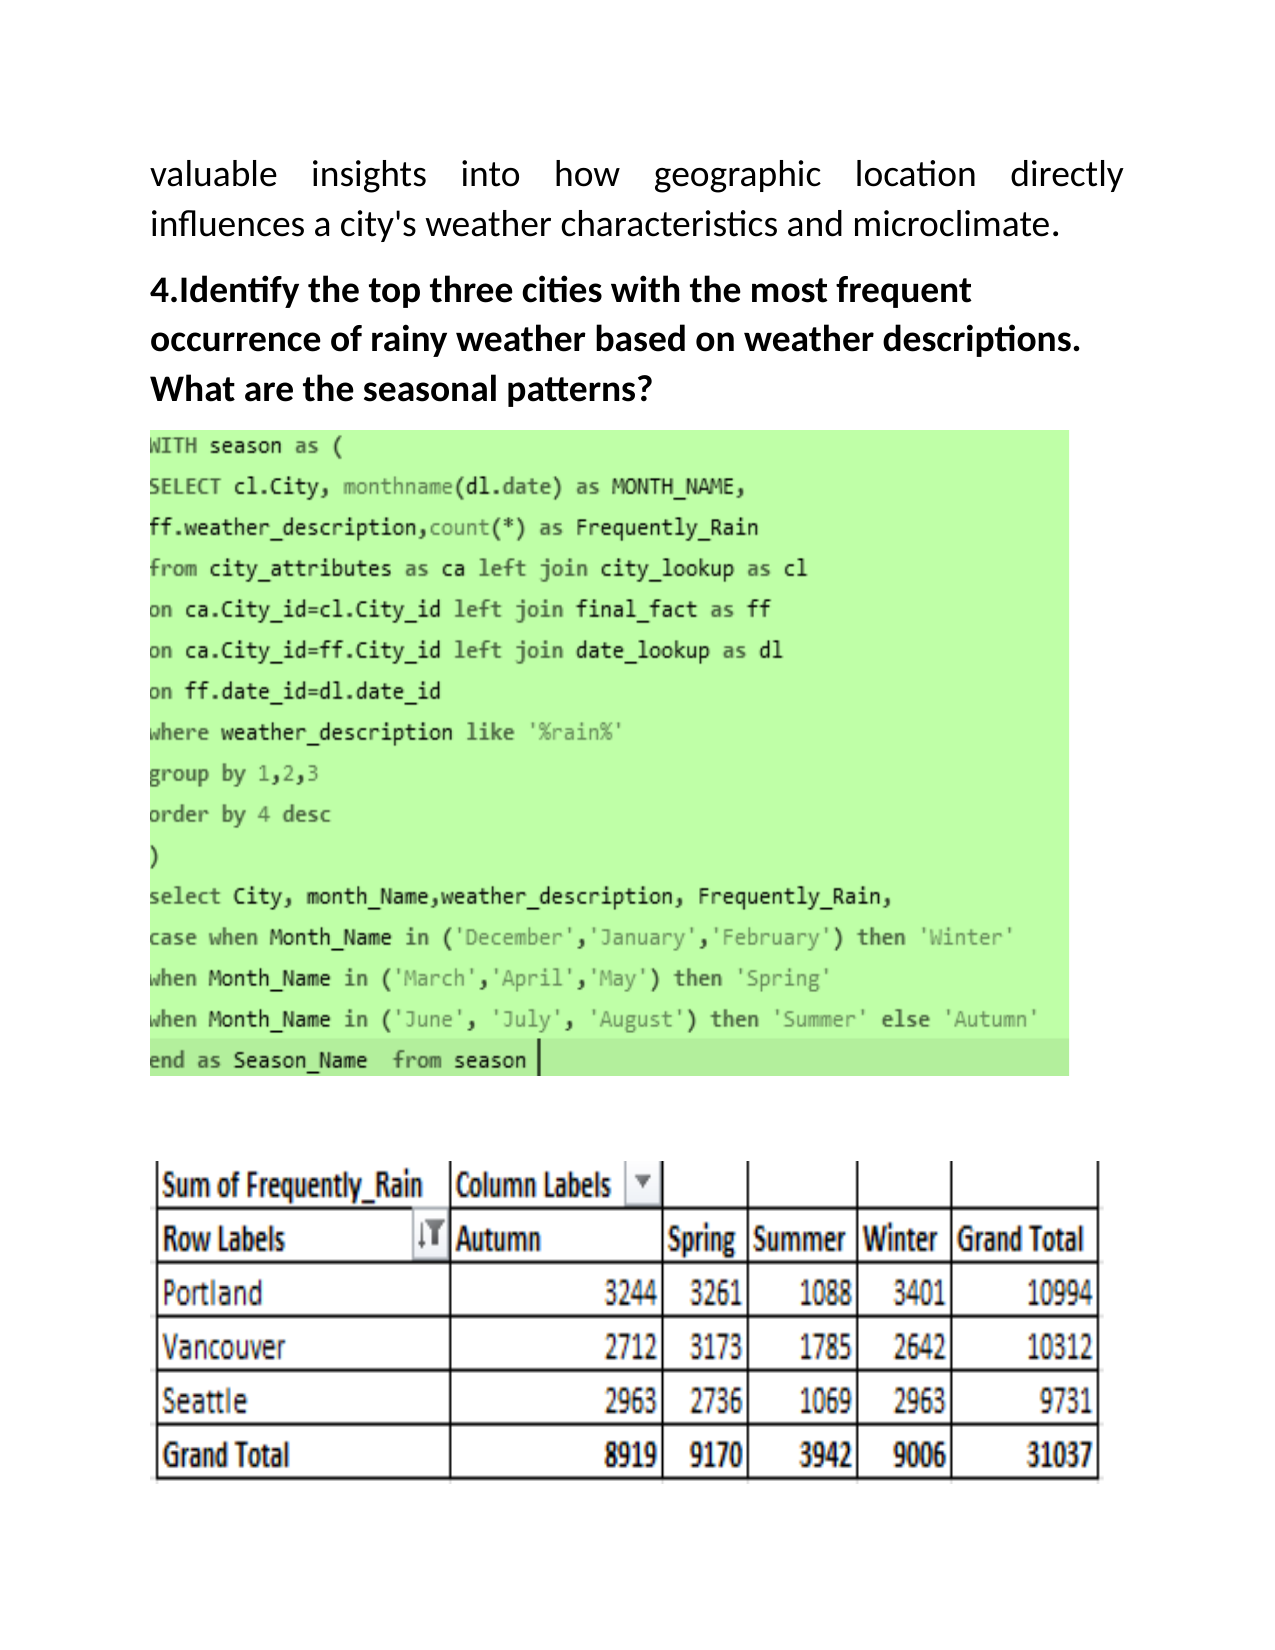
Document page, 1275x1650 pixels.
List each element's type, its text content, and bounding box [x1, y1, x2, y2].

picture [150, 1161, 1104, 1484]
text 4.Identify the top three cities with the most frequent occurrence of rainy weather based on weather descriptions. What are the seasonal patterns? [150, 266, 1125, 410]
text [150, 150, 1125, 245]
